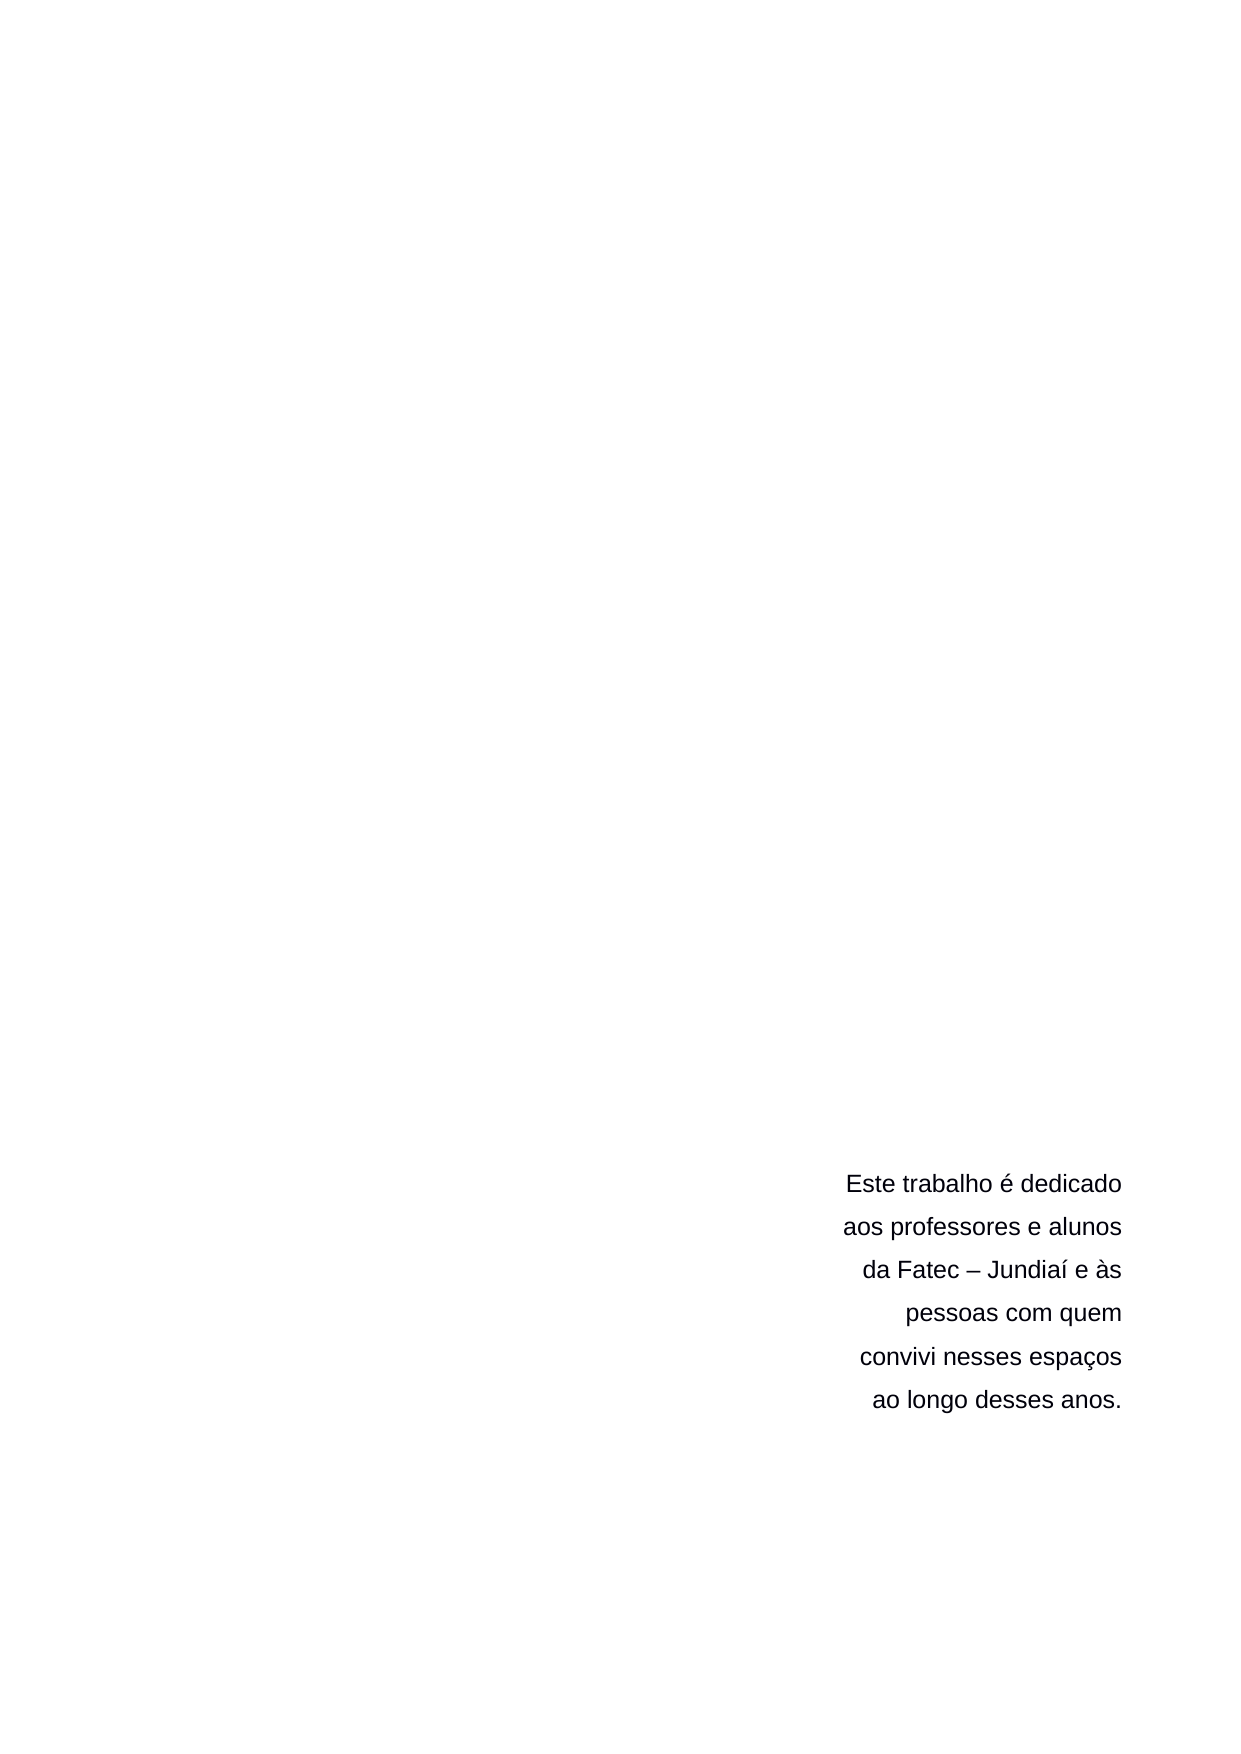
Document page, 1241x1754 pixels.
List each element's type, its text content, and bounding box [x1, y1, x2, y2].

text Este trabalho é dedicado aos professores e alunos da Fatec – Jundiaí e às pessoas com quem convivi nesses espaços ao longo desses anos. [841, 1169, 1122, 1413]
